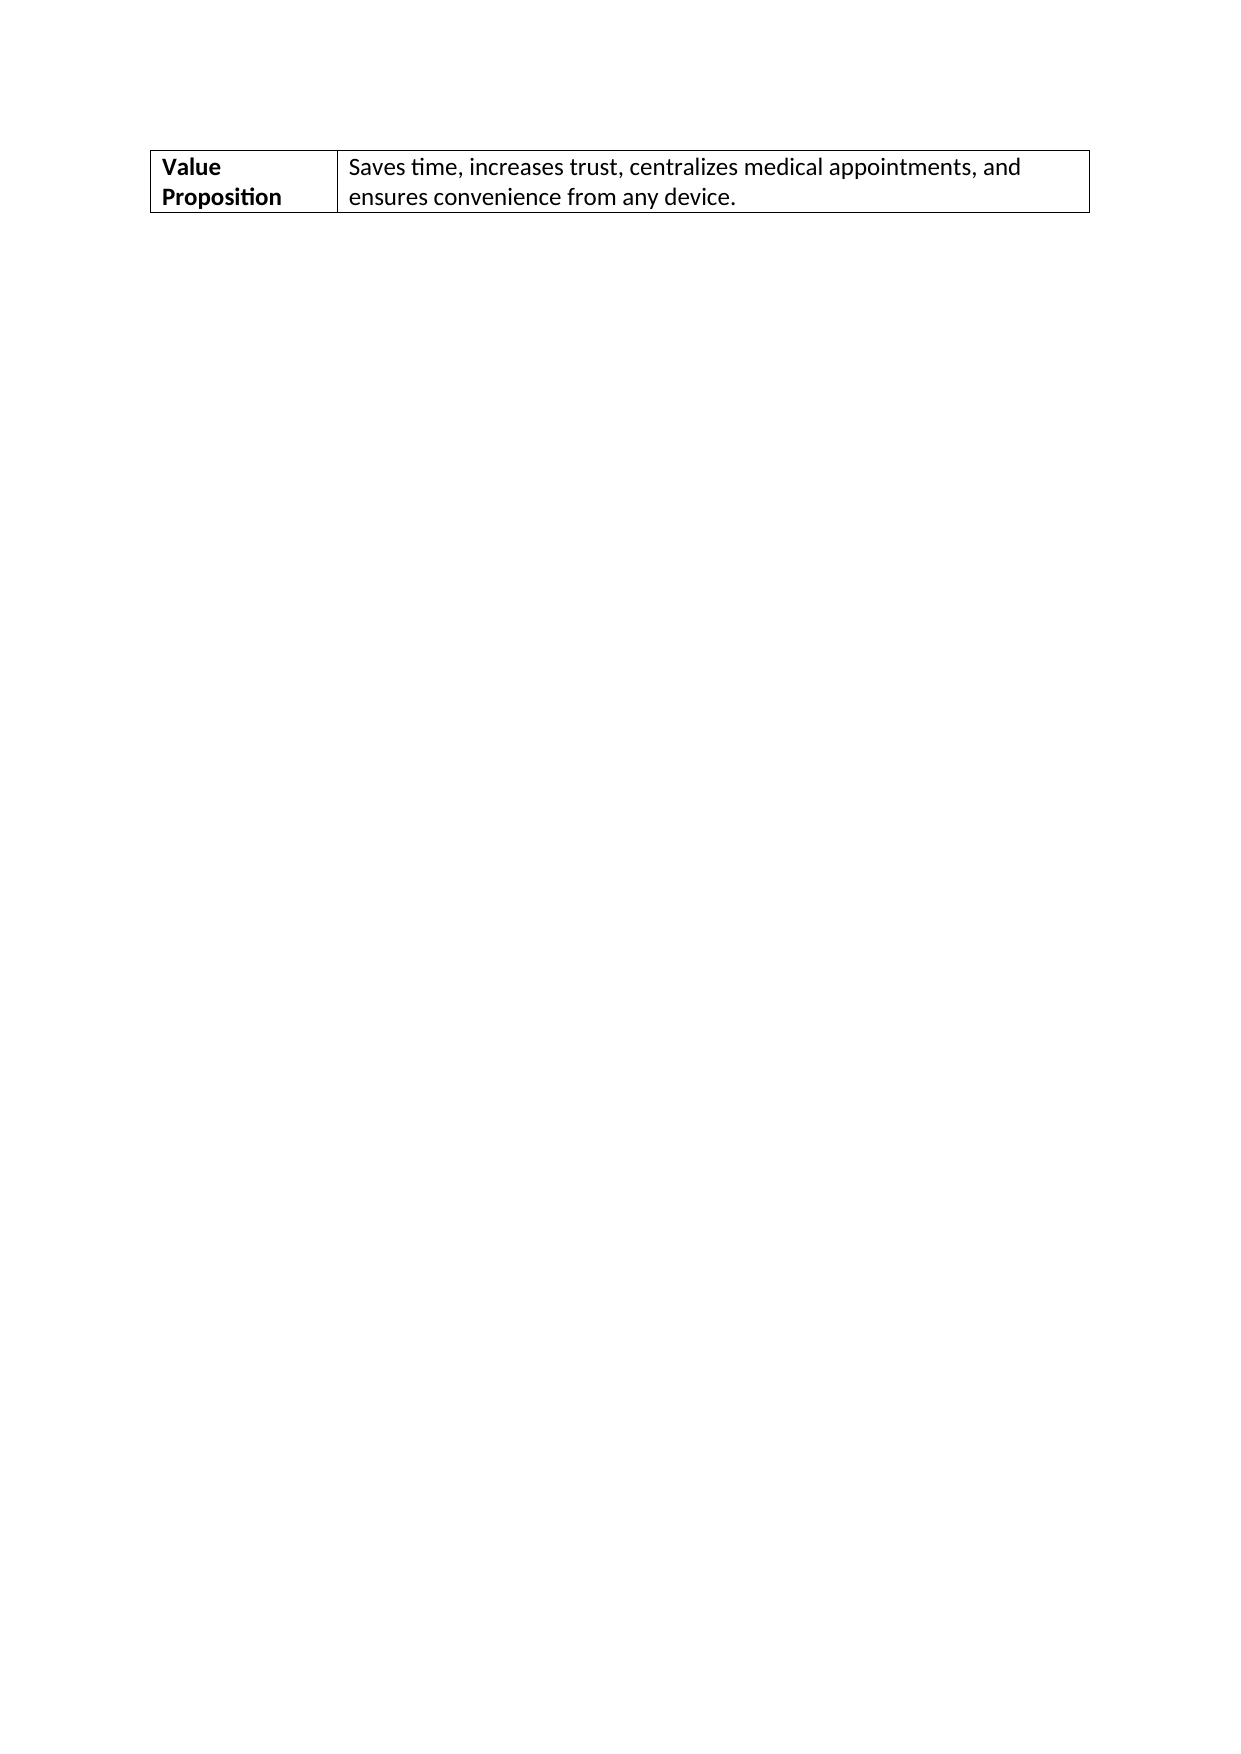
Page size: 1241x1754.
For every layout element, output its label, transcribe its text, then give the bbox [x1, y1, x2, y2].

table_cell Value Proposition [151, 151, 337, 212]
table_cell Saves time, increases trust, centralizes medical appointments, and ensures convenience from any device. [338, 151, 1089, 212]
